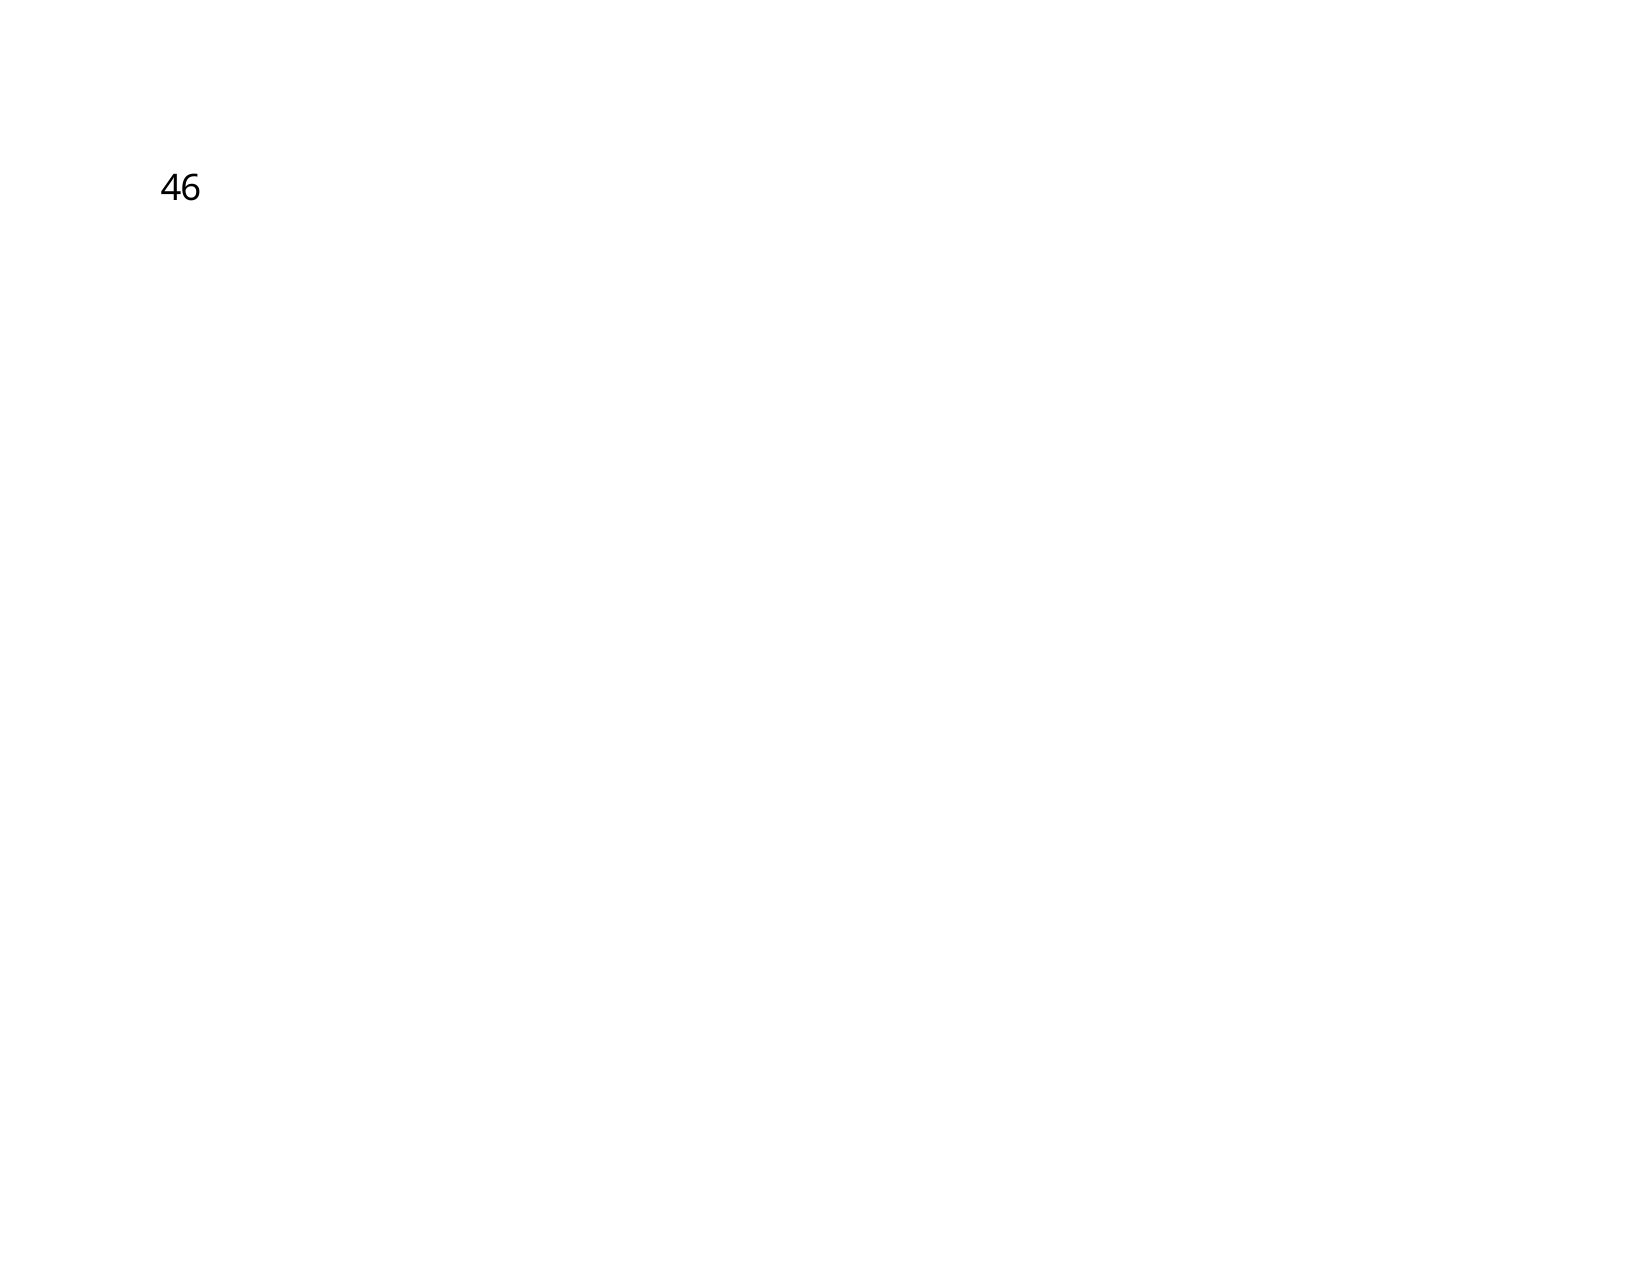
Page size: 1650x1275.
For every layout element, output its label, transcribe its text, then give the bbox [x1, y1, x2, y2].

text 46 [160, 171, 1469, 207]
